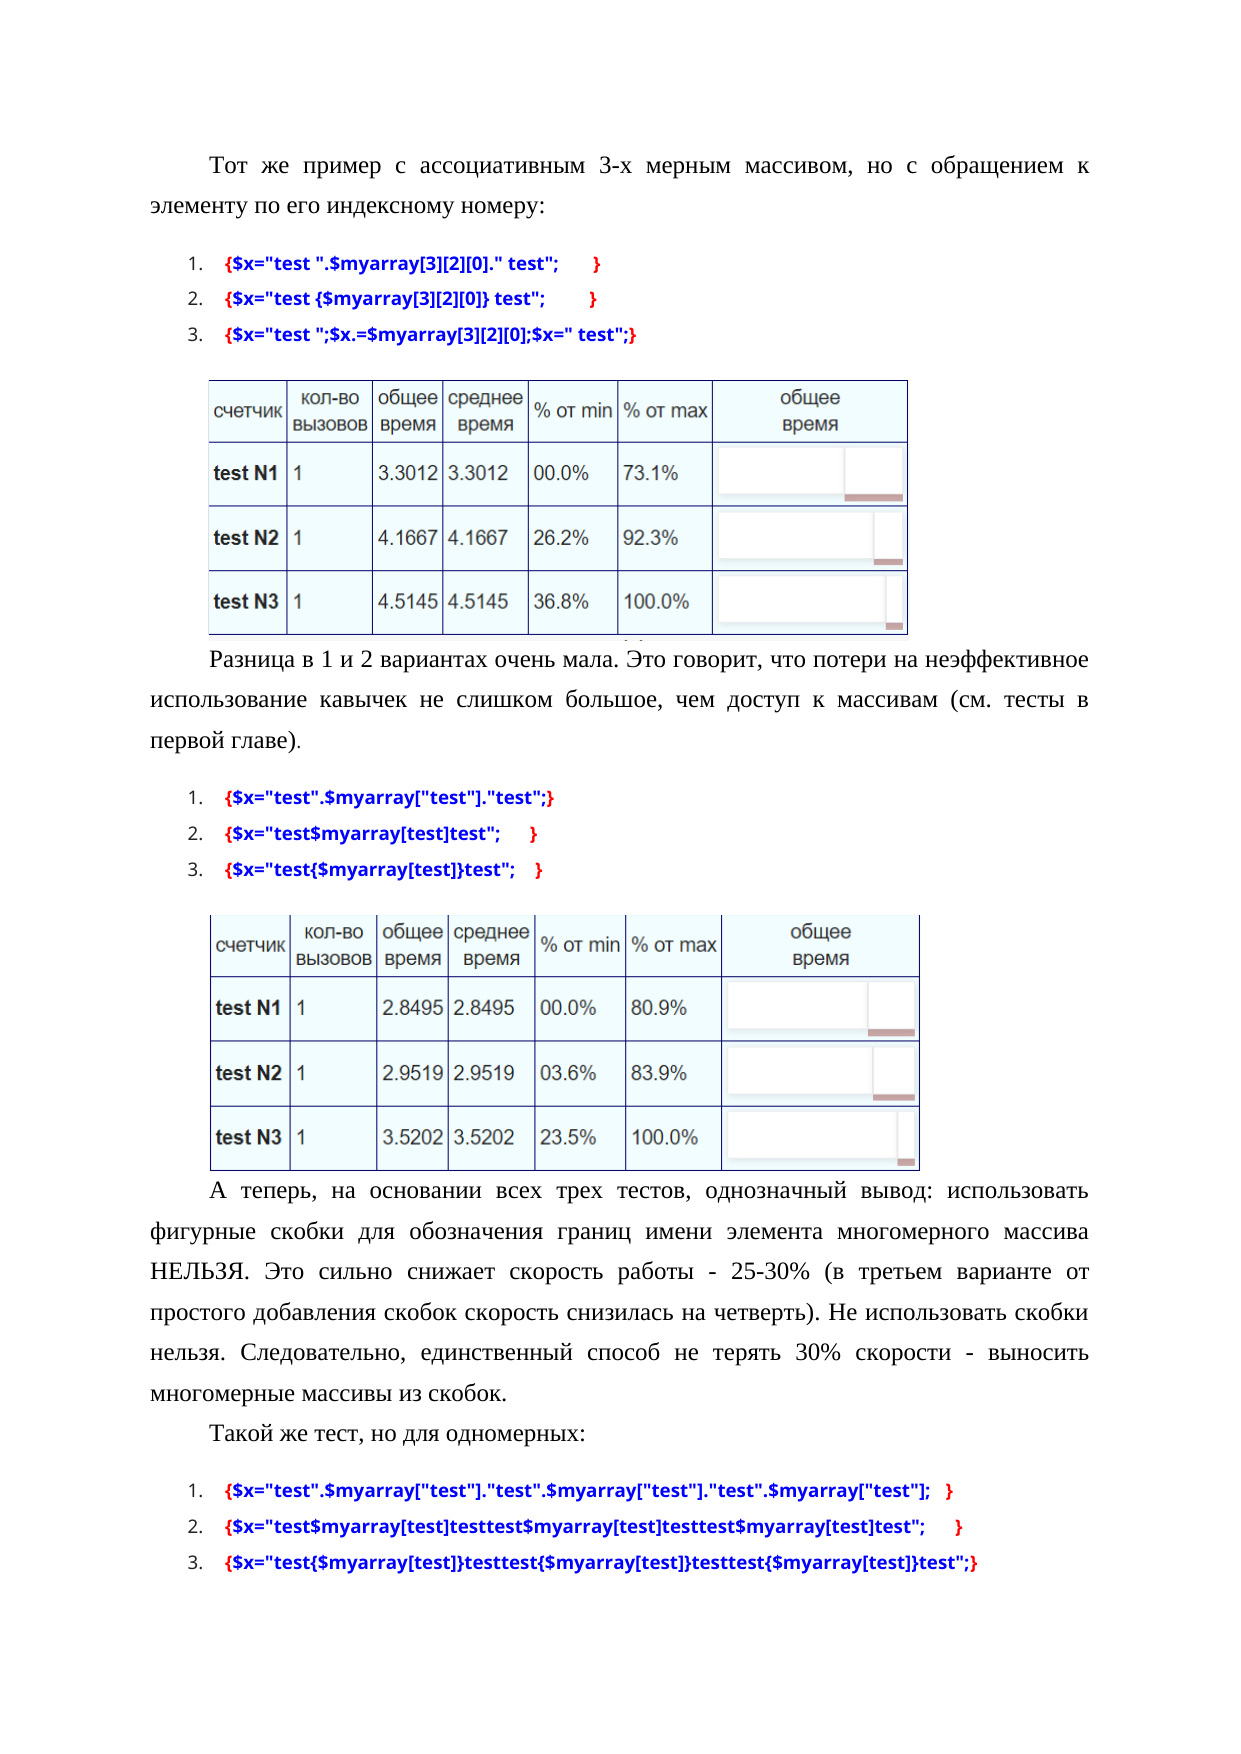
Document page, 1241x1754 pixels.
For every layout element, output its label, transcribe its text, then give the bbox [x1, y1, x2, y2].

picture [208, 380, 910, 641]
text Тот же пример с ассоциативным 3-х мерным массивом, но с обращением к элементу по его индексному номеру: [150, 150, 1090, 219]
text А теперь, на основании всех трех тестов, однозначный вывод: использовать фигурные скобки для обозначения границ имени элемента многомерного массива НЕЛЬЗЯ. Это сильно снижает скорость работы - 25-30% (в третьем варианте от простого добавления скобок скорость снизилась на четверть). Не использовать скобки нельзя. Следовательно, единственный способ не терять 30% скорости - выносить многомерные массивы из скобок. [150, 1175, 1090, 1407]
list {$x="test{$myarray[test]}testtest{$myarray[test]}testtest{$myarray[test]}test";} [187, 1550, 1090, 1575]
text Такой же тест, но для одномерных: [150, 1418, 1090, 1447]
list {$x="test ";$x.=$myarray[3][2][0];$x=" test";} [187, 322, 1090, 347]
list {$x="test".$myarray["test"]."test".$myarray["test"]."test".$myarray["test"]; } [187, 1478, 1090, 1503]
picture [208, 915, 921, 1172]
list {$x="test ".$myarray[3][2][0]." test"; } [187, 250, 1090, 275]
list {$x="test".$myarray["test"]."test";} [187, 784, 1090, 810]
text Разница в 1 и 2 вариантах очень мала. Это говорит, что потери на неэффективное использование кавычек не слишком большое, чем доступ к массивам (см. тесты в первой главе). [150, 644, 1090, 754]
list {$x="test$myarray[test]test"; } [187, 820, 1090, 846]
list {$x="test {$myarray[3][2][0]} test"; } [187, 286, 1090, 311]
list {$x="test$myarray[test]testtest$myarray[test]testtest$myarray[test]test"; } [187, 1514, 1090, 1539]
list {$x="test{$myarray[test]}test"; } [187, 856, 1090, 882]
